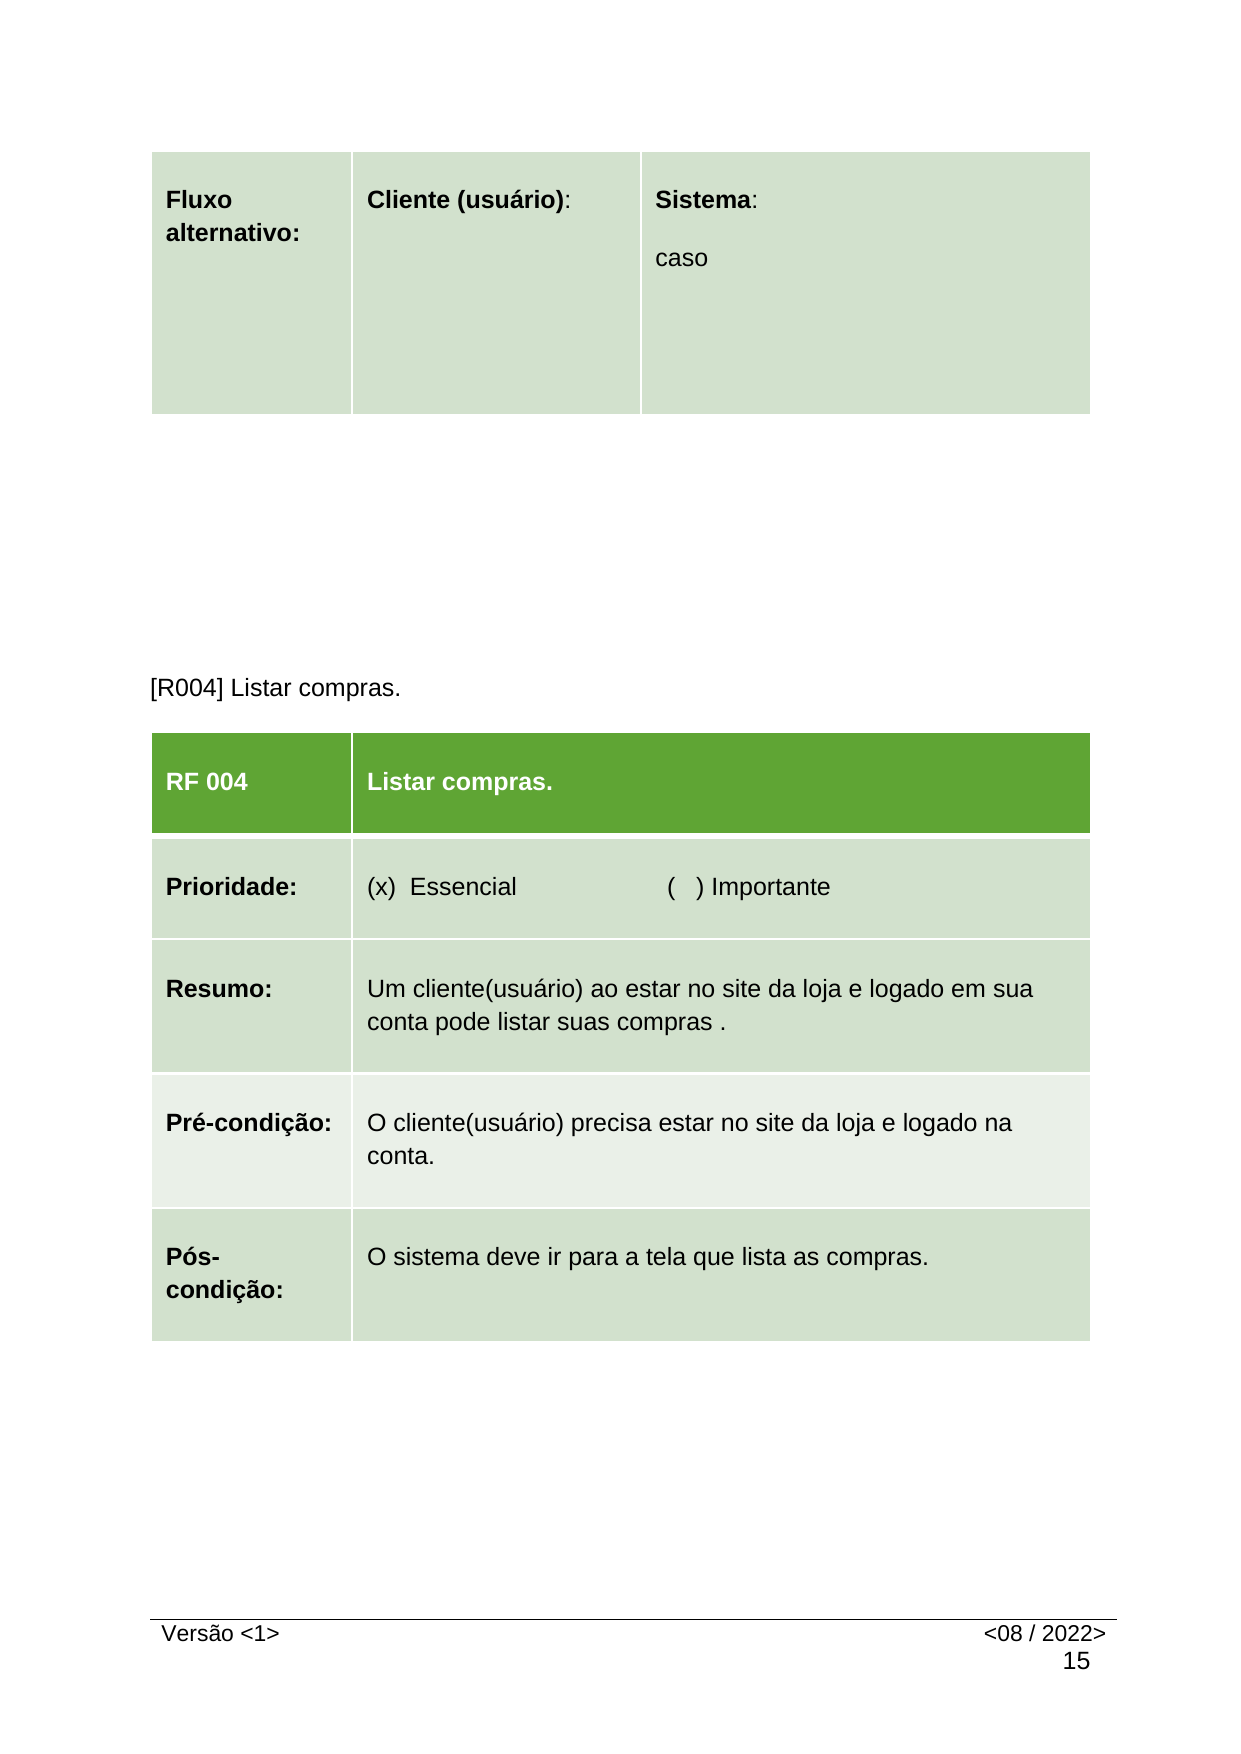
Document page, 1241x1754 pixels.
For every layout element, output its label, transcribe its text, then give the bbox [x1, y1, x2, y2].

table_header RF 004 [152, 733, 351, 833]
table_cell Um cliente(usuário) ao estar no site da loja e logado em sua conta pode listar suas compras . [353, 940, 1090, 1072]
table_cell Resumo: [152, 940, 351, 1072]
table_cell Pré-condição: [152, 1075, 351, 1207]
table_cell (x) Essencial ( ) Importante [353, 839, 1090, 938]
table_cell O cliente(usuário) precisa estar no site da loja e logado na conta. [353, 1075, 1090, 1207]
table_header Listar compras. [353, 733, 1090, 833]
table_cell Pós-condição: [152, 1209, 351, 1341]
table_cell Sistema: caso [642, 152, 1090, 414]
table_cell Cliente (usuário): [353, 152, 640, 414]
table_cell Fluxo alternativo: [152, 152, 351, 414]
table_cell Prioridade: [152, 839, 351, 938]
text [R004] Listar compras. [150, 673, 1090, 702]
table_cell O sistema deve ir para a tela que lista as compras. [353, 1209, 1090, 1341]
